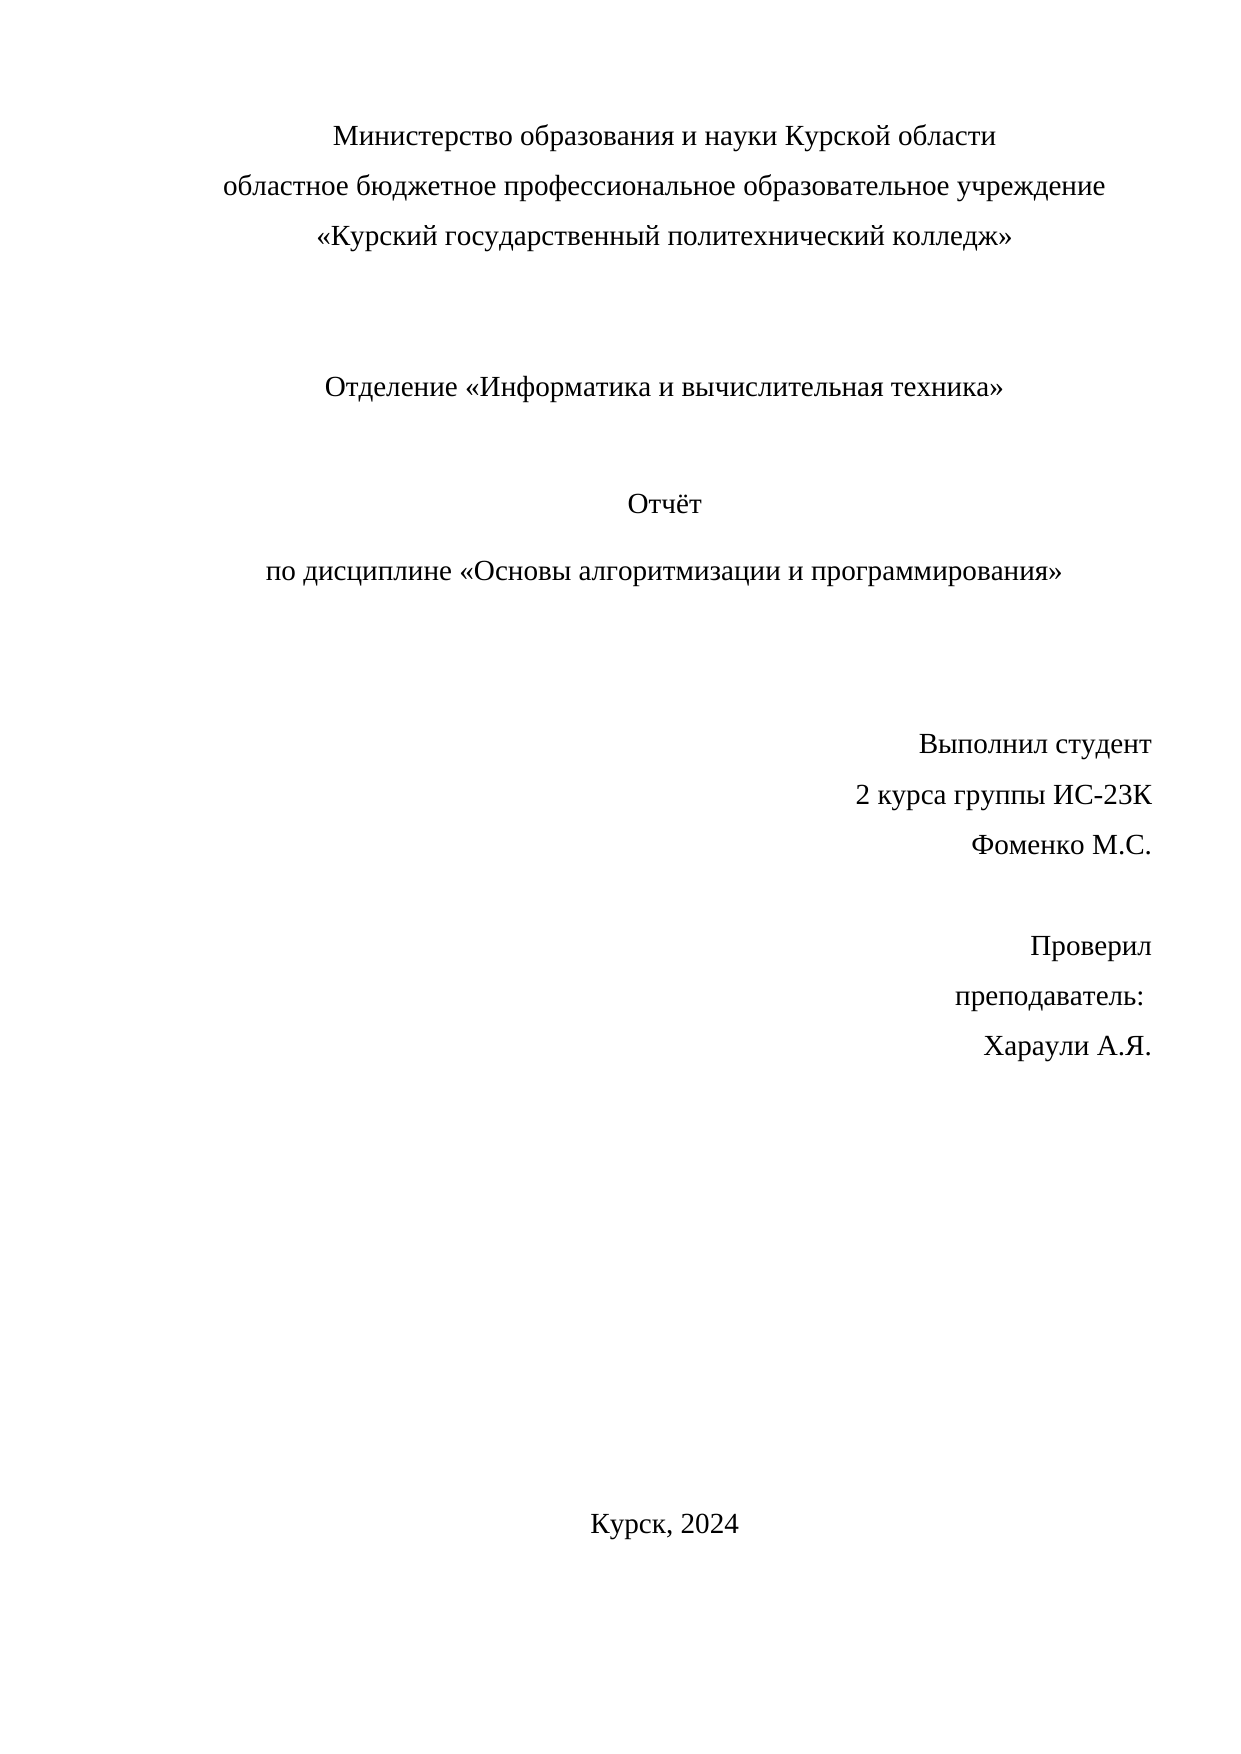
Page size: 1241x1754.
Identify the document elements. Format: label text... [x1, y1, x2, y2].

text по дисциплине «Основы алгоритмизации и программирования» [177, 553, 1152, 629]
text областное бюджетное профессиональное образовательное учреждение [177, 168, 1152, 202]
text Курск, 2024 [177, 1506, 1152, 1540]
text преподаватель: Хараули А.Я. [177, 978, 1152, 1062]
text Отчёт [177, 486, 1152, 520]
text «Курский государственный политехнический колледж» [177, 218, 1152, 252]
text Проверил [177, 877, 1152, 961]
text Фоменко М.С. [177, 827, 1152, 861]
text Отделение «Информатика и вычислительная техника» [177, 369, 1152, 403]
text 2 курса группы ИС-23К [177, 777, 1152, 810]
text Министерство образования и науки Курской области [177, 118, 1152, 152]
text Выполнил студент [177, 726, 1152, 760]
